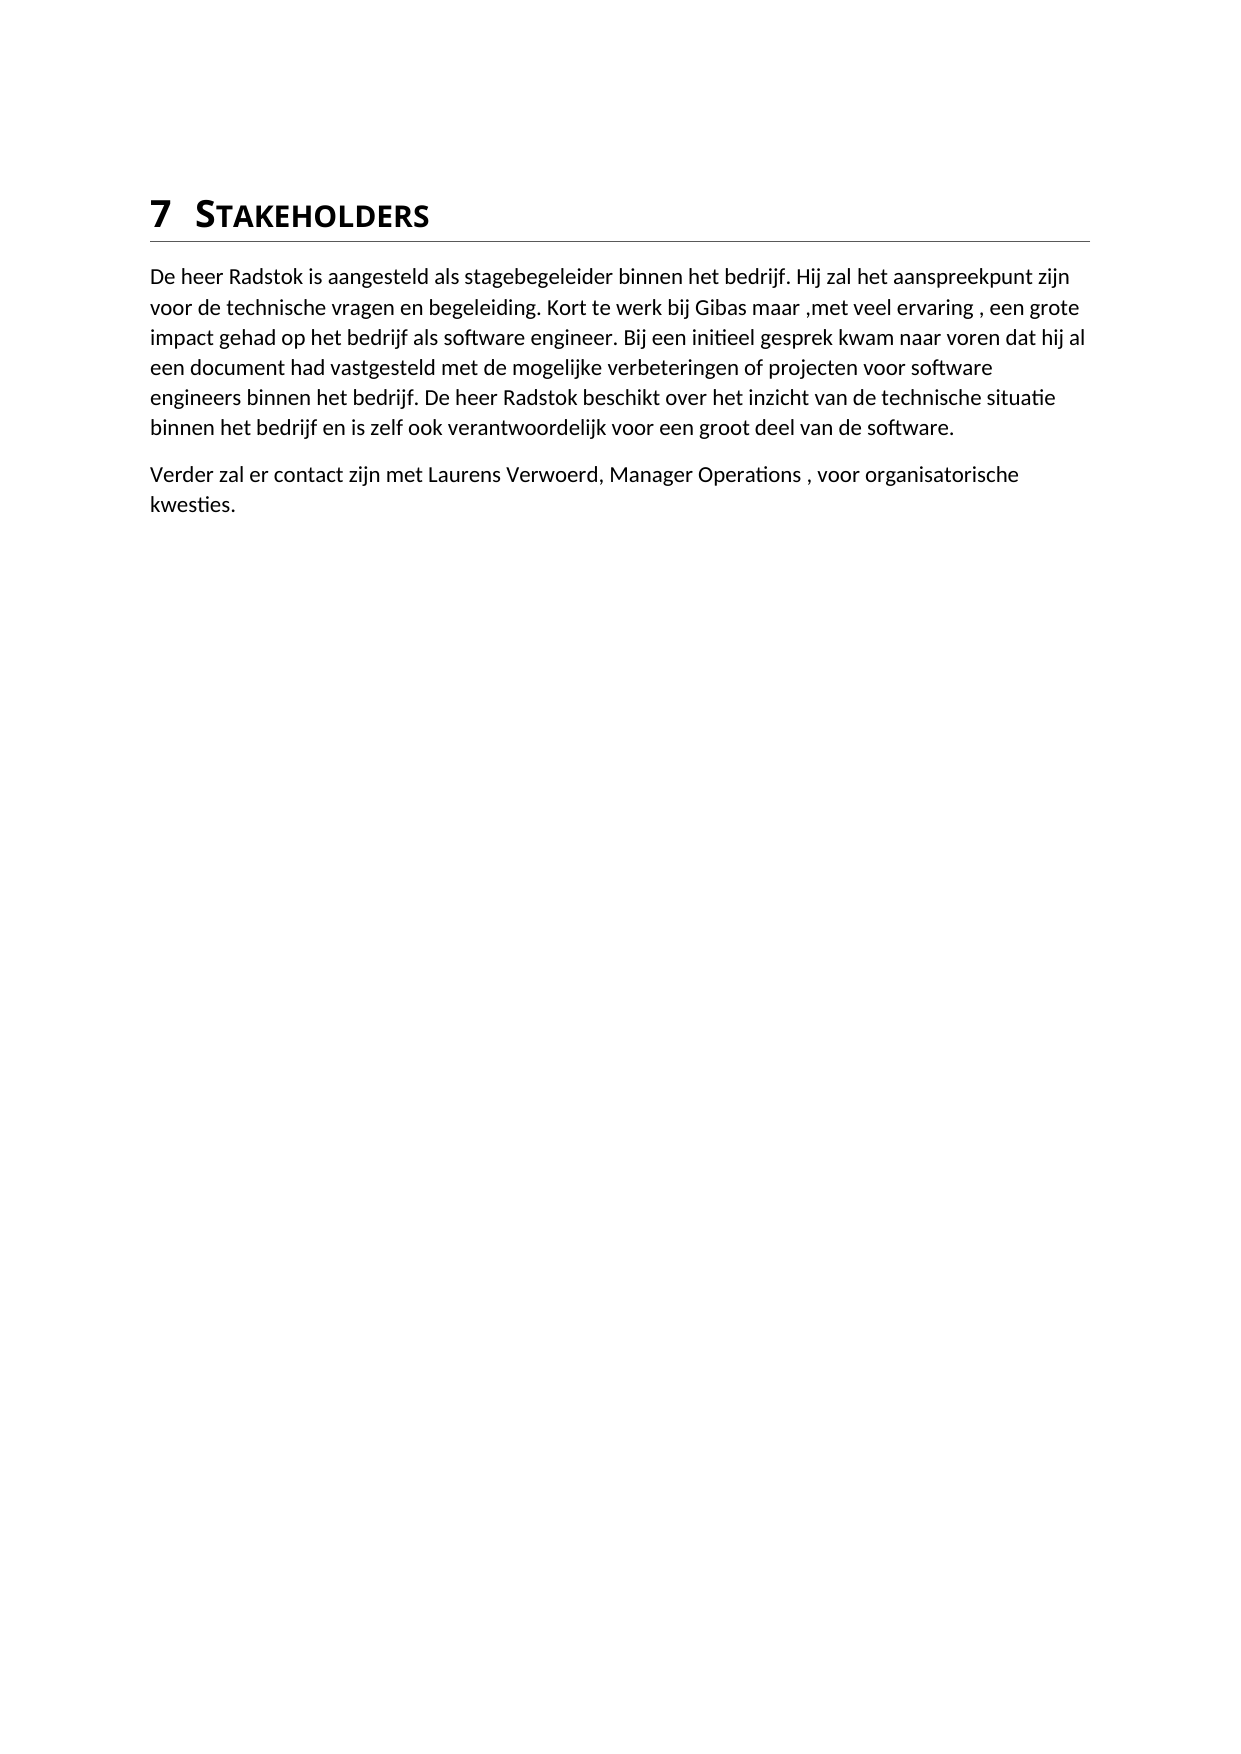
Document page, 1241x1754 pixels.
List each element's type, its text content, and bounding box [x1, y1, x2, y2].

subtitle Stakeholders [150, 187, 1090, 241]
text Verder zal er contact zijn met Laurens Verwoerd, Manager Operations , voor organisatorische kwesties. [150, 460, 1090, 518]
text De heer Radstok is aangesteld als stagebegeleider binnen het bedrijf. Hij zal het aanspreekpunt zijn voor de technische vragen en begeleiding. Kort te werk bij Gibas maar ,met veel ervaring , een grote impact gehad op het bedrijf als software engineer. Bij een initieel gesprek kwam naar voren dat hij al een document had vastgesteld met de mogelijke verbeteringen of projecten voor software engineers binnen het bedrijf. De heer Radstok beschikt over het inzicht van de technische situatie binnen het bedrijf en is zelf ook verantwoordelijk voor een groot deel van de software. [150, 262, 1090, 441]
